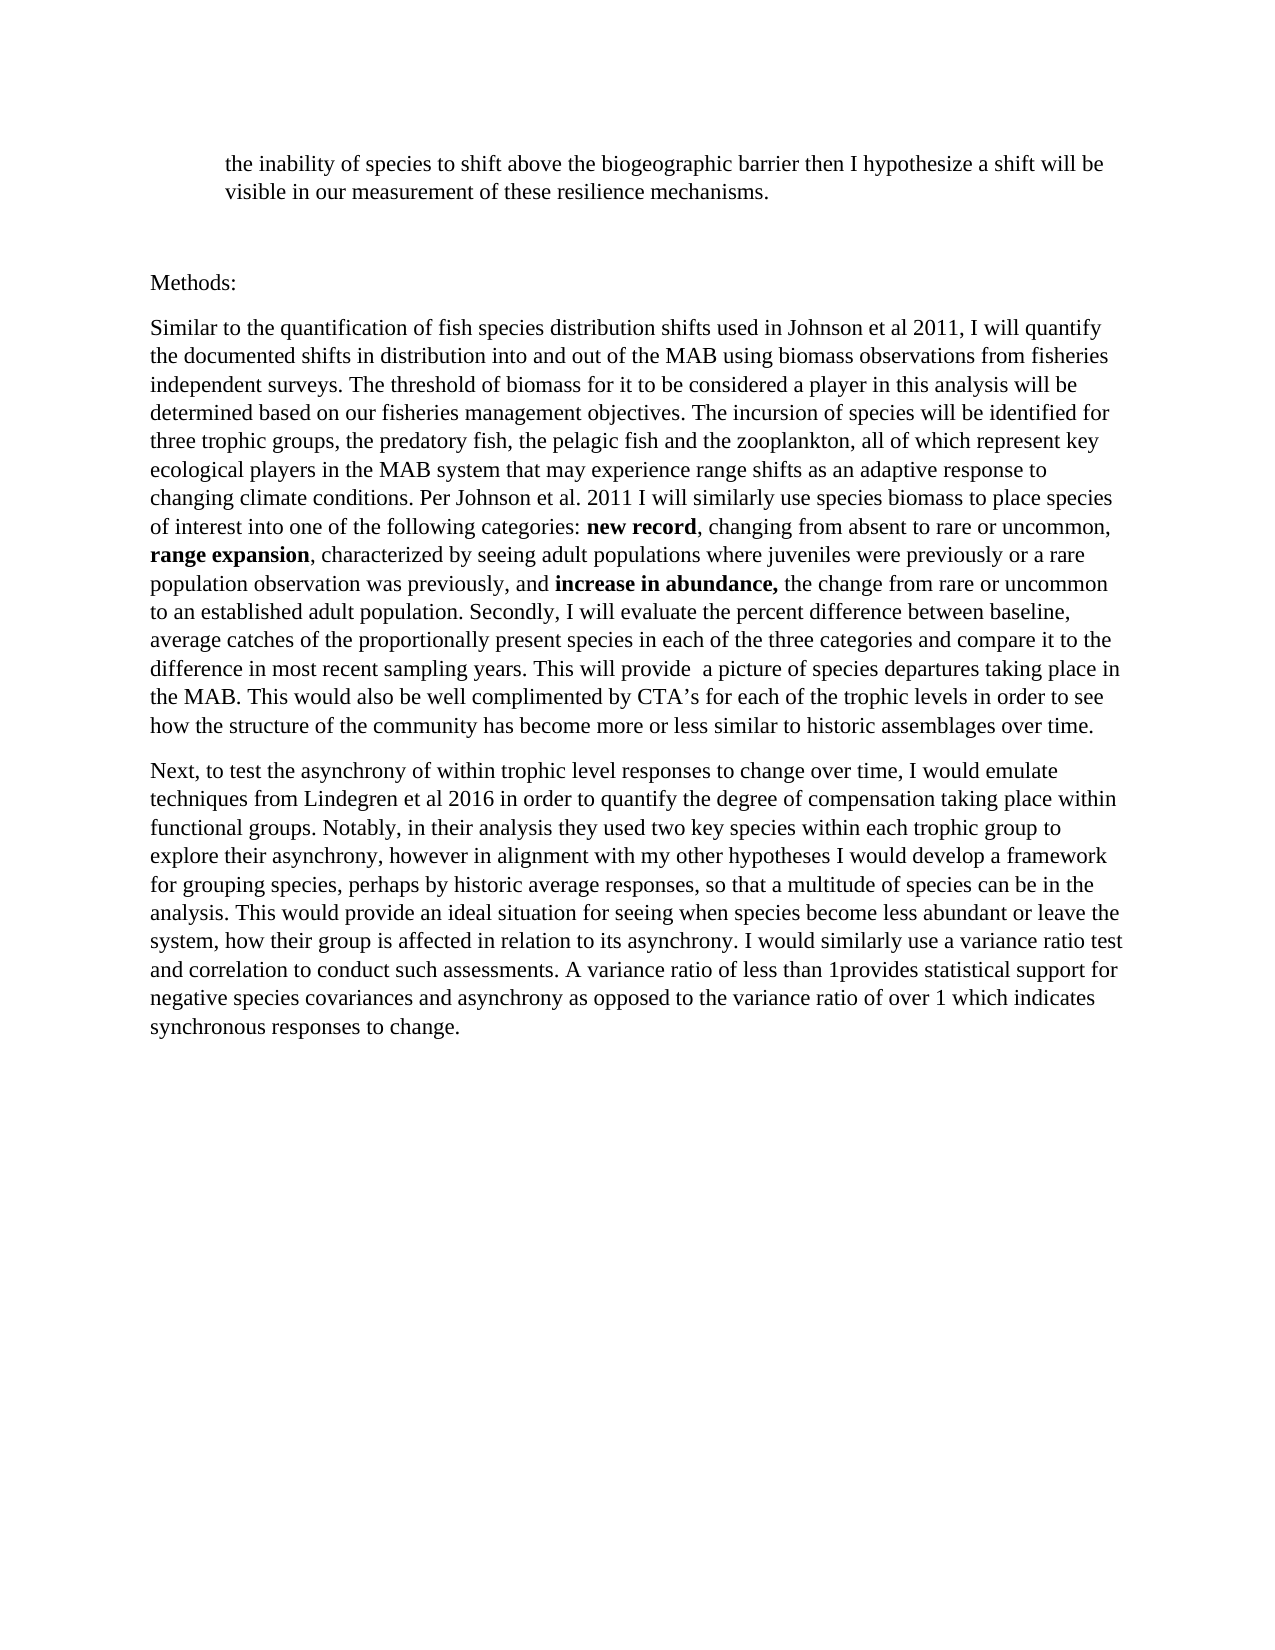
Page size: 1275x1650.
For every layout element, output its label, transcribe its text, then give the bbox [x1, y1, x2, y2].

text Next, to test the asynchrony of within trophic level responses to change over time, I would emulate techniques from Lindegren et al 2016 in order to quantify the degree of compensation taking place within functional groups. Notably, in their analysis they used two key species within each trophic group to explore their asynchrony, however in alignment with my other hypotheses I would develop a framework for grouping species, perhaps by historic average responses, so that a multitude of species can be in the analysis. This would provide an ideal situation for seeing when species become less abundant or leave the system, how their group is affected in relation to its asynchrony. I would similarly use a variance ratio test and correlation to conduct such assessments. A variance ratio of less than 1provides statistical support for negative species covariances and asynchrony as opposed to the variance ratio of over 1 which indicates synchronous responses to change. [150, 757, 1125, 1039]
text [225, 150, 1125, 205]
text Similar to the quantification of fish species distribution shifts used in Johnson et al 2011, I will quantify the documented shifts in distribution into and out of the MAB using biomass observations from fisheries independent surveys. The threshold of biomass for it to be considered a player in this analysis will be determined based on our fisheries management objectives. The incursion of species will be identified for three trophic groups, the predatory fish, the pelagic fish and the zooplankton, all of which represent key ecological players in the MAB system that may experience range shifts as an adaptive response to changing climate conditions. Per Johnson et al. 2011 I will similarly use species biomass to place species of interest into one of the following categories: new record, changing from absent to rare or uncommon, range expansion, characterized by seeing adult populations where juveniles were previously or a rare population observation was previously, and increase in abundance, the change from rare or uncommon to an established adult population. Secondly, I will evaluate the percent difference between baseline, average catches of the proportionally present species in each of the three categories and compare it to the difference in most recent sampling years. This will provide a picture of species departures taking place in the MAB. This would also be well complimented by CTA’s for each of the trophic levels in order to see how the structure of the community has become more or less similar to historic assemblages over time. [150, 314, 1125, 738]
text Methods: [150, 269, 1125, 295]
